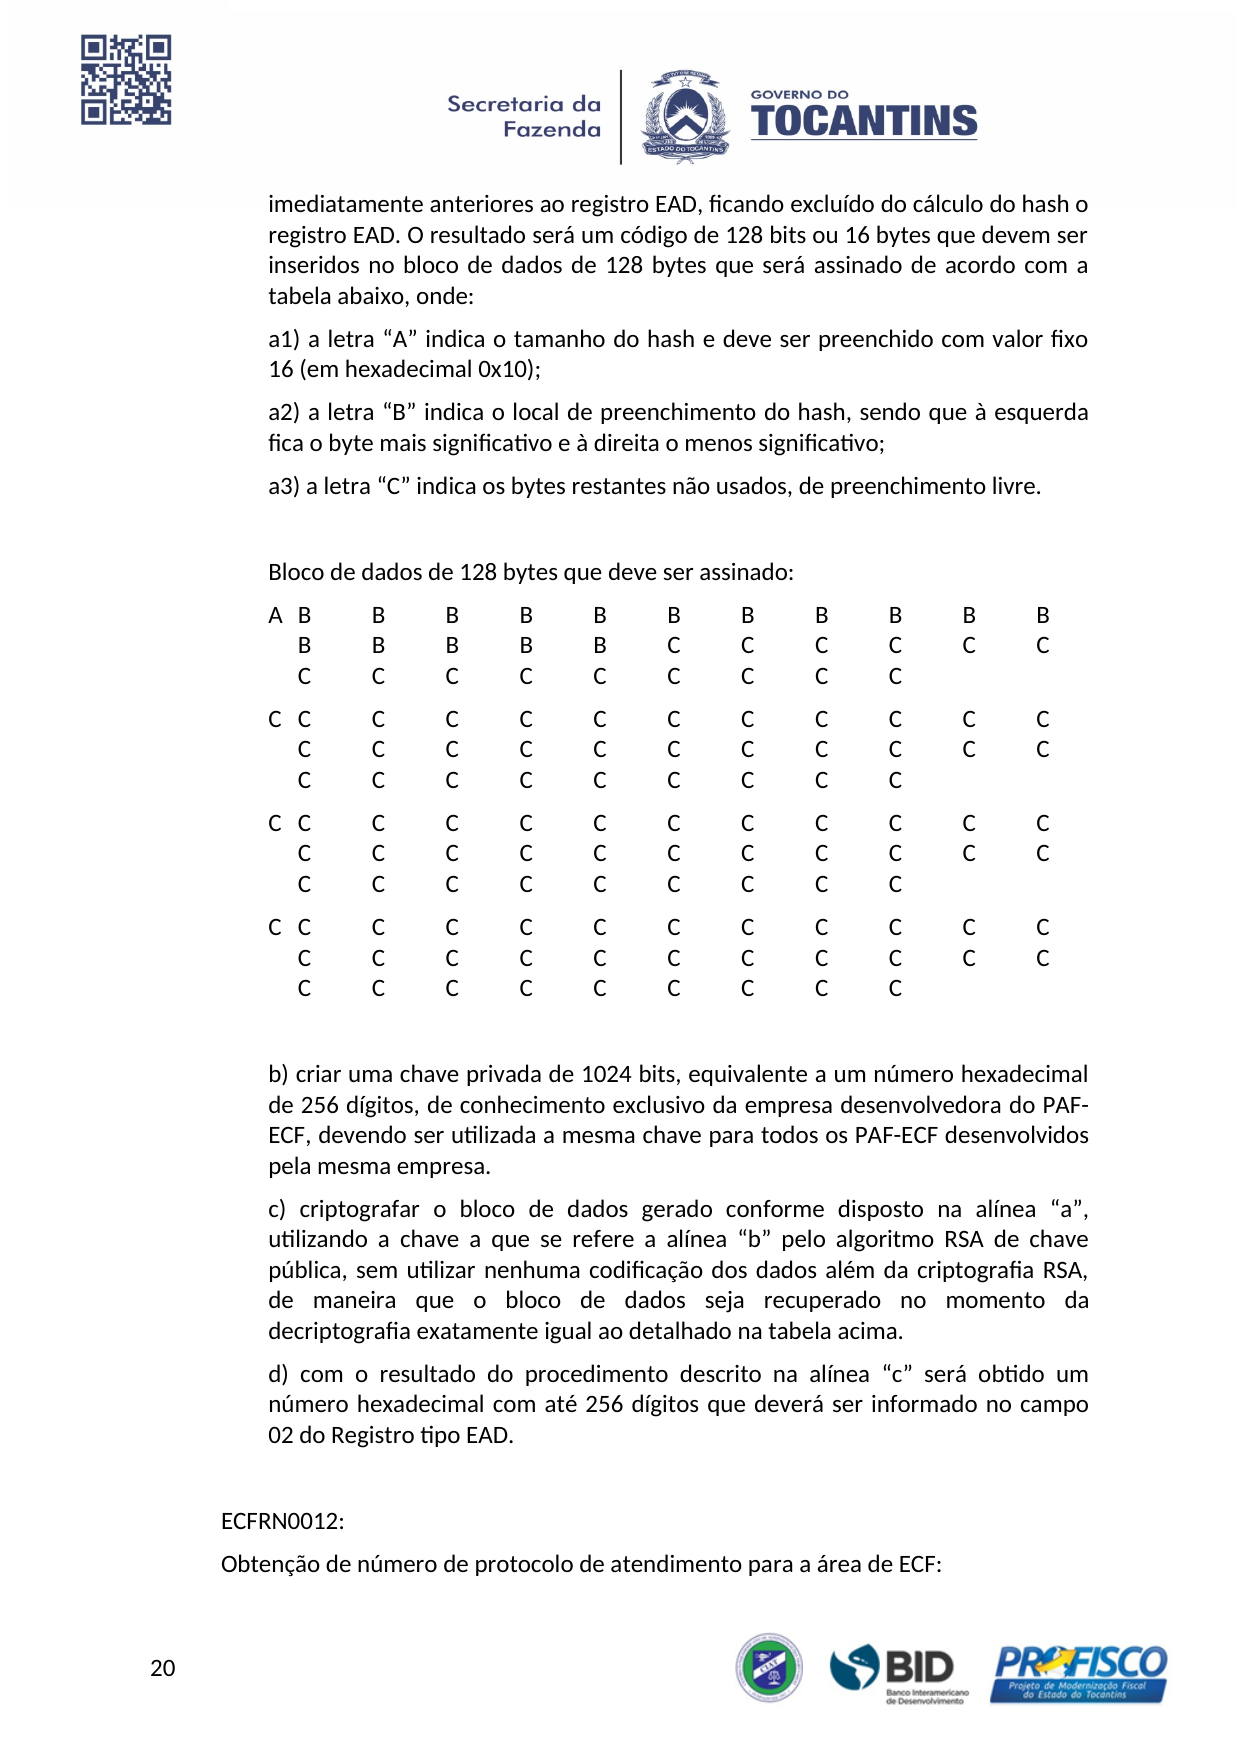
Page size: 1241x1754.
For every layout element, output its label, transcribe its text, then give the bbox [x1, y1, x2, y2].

text C C C C C C C C C C C C C C C C C C C C C C C C C C C C C C C C [268, 911, 1090, 1003]
text Bloco de dados de 128 bytes que deve ser assinado: [268, 556, 1090, 586]
text c) criptografar o bloco de dados gerado conforme disposto na alínea “a”, utilizando a chave a que se refere a alínea “b” pelo algoritmo RSA de chave pública, sem utilizar nenhuma codificação dos dados além da criptografia RSA, de maneira que o bloco de dados seja recuperado no momento da decriptografia exatamente igual ao detalhado na tabela acima. [268, 1193, 1090, 1345]
text a2) a letra “B” indica o local de preenchimento do hash, sendo que à esquerda fica o byte mais significativo e à direita o menos significativo; [268, 396, 1090, 457]
text a1) a letra “A” indica o tamanho do hash e deve ser preenchido com valor fixo 16 (em hexadecimal 0x10); [268, 323, 1090, 384]
picture [733, 1631, 1174, 1707]
text C C C C C C C C C C C C C C C C C C C C C C C C C C C C C C C C [268, 807, 1090, 899]
text A B B B B B B B B B B B B B B B B C C C C C C C C C C C C C C C [268, 599, 1090, 691]
text b) criar uma chave privada de 1024 bits, equivalente a um número hexadecimal de 256 dígitos, de conhecimento exclusivo da empresa desenvolvedora do PAF-ECF, devendo ser utilizada a mesma chave para todos os PAF-ECF desenvolvidos pela mesma empresa. [268, 1058, 1090, 1180]
text C C C C C C C C C C C C C C C C C C C C C C C C C C C C C C C C [268, 703, 1090, 794]
picture [6, 0, 1237, 208]
text d) com o resultado do procedimento descrito na alínea “c” será obtido um número hexadecimal com até 256 dígitos que deverá ser informado no campo 02 do Registro tipo EAD. [268, 1358, 1090, 1449]
text a3) a letra “C” indica os bytes restantes não usados, de preenchimento livre. [268, 470, 1090, 500]
text ECFRN0012: [221, 1505, 1090, 1536]
text Obtenção de número de protocolo de atendimento para a área de ECF: [221, 1548, 1090, 1578]
